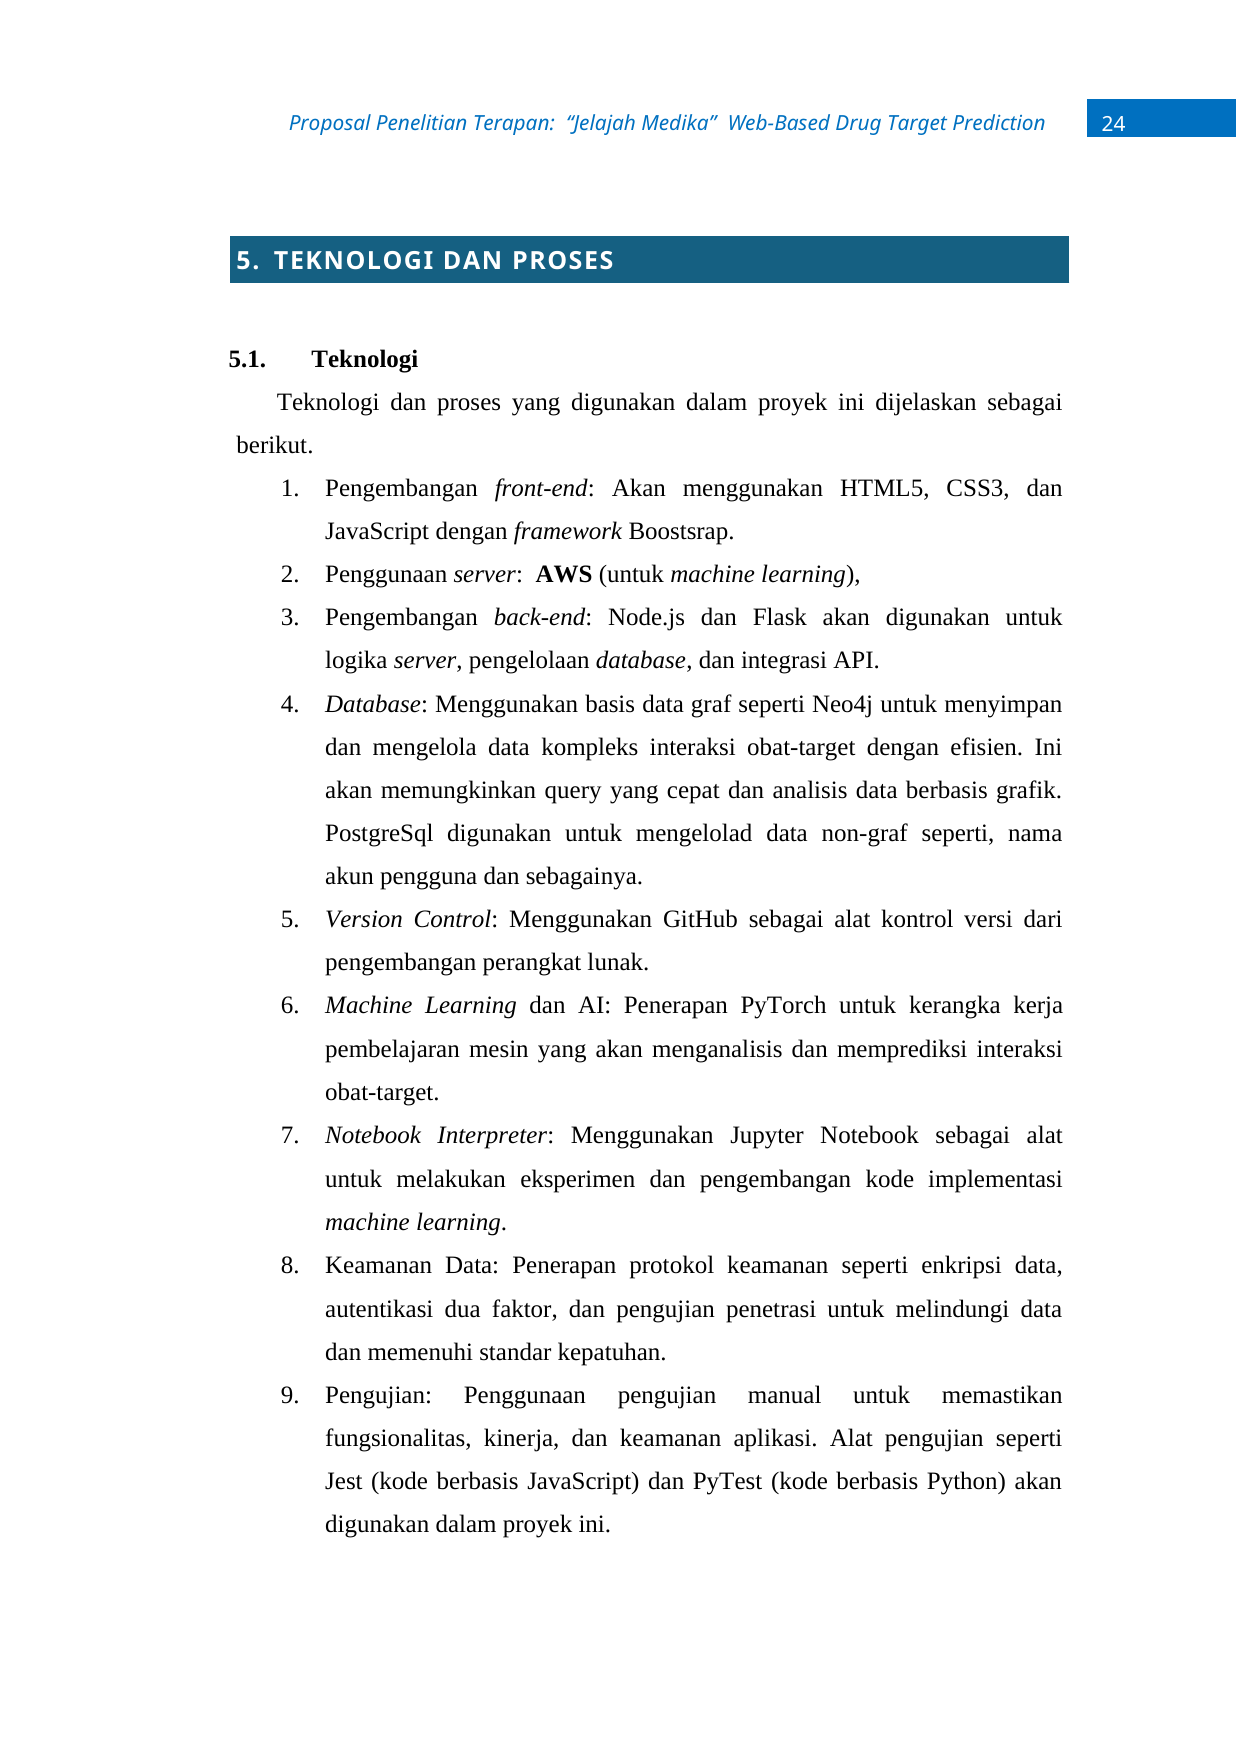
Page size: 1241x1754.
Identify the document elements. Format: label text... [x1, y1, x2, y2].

list Keamanan Data: Penerapan protokol keamanan seperti enkripsi data, autentikasi dua faktor, dan pengujian penetrasi untuk melindungi data dan memenuhi standar kepatuhan. [281, 1250, 1063, 1366]
list Pengembangan back-end: Node.js dan Flask akan digunakan untuk logika server, pengelolaan database, dan integrasi API. [281, 602, 1063, 674]
subtitle Teknologi [228, 344, 1063, 372]
list Database: Menggunakan basis data graf seperti Neo4j untuk menyimpan dan mengelola data kompleks interaksi obat-target dengan efisien. Ini akan memungkinkan query yang cepat dan analisis data berbasis grafik. PostgreSql digunakan untuk mengelolad data non-graf seperti, nama akun pengguna dan sebagainya. [281, 689, 1063, 890]
list Pengujian: Penggunaan pengujian manual untuk memastikan fungsionalitas, kinerja, dan keamanan aplikasi. Alat pengujian seperti Jest (kode berbasis JavaScript) dan PyTest (kode berbasis Python) akan digunakan dalam proyek ini. [281, 1380, 1063, 1538]
list Version Control: Menggunakan GitHub sebagai alat kontrol versi dari pengembangan perangkat lunak. [281, 904, 1063, 976]
list Pengembangan front-end: Akan menggunakan HTML5, CSS3, dan JavaScript dengan framework Boostsrap. [281, 473, 1063, 545]
list Machine Learning dan AI: Penerapan PyTorch untuk kerangka kerja pembelajaran mesin yang akan menganalisis dan memprediksi interaksi obat-target. [281, 991, 1063, 1106]
list Notebook Interpreter: Menggunakan Jupyter Notebook sebagai alat untuk melakukan eksperimen dan pengembangan kode implementasi machine learning. [281, 1121, 1063, 1236]
subtitle Teknologi dan Proses [236, 243, 1063, 277]
text Teknologi dan proses yang digunakan dalam proyek ini dijelaskan sebagai berikut. [236, 387, 1063, 459]
list Penggunaan server: AWS (untuk machine learning), [281, 559, 1063, 588]
